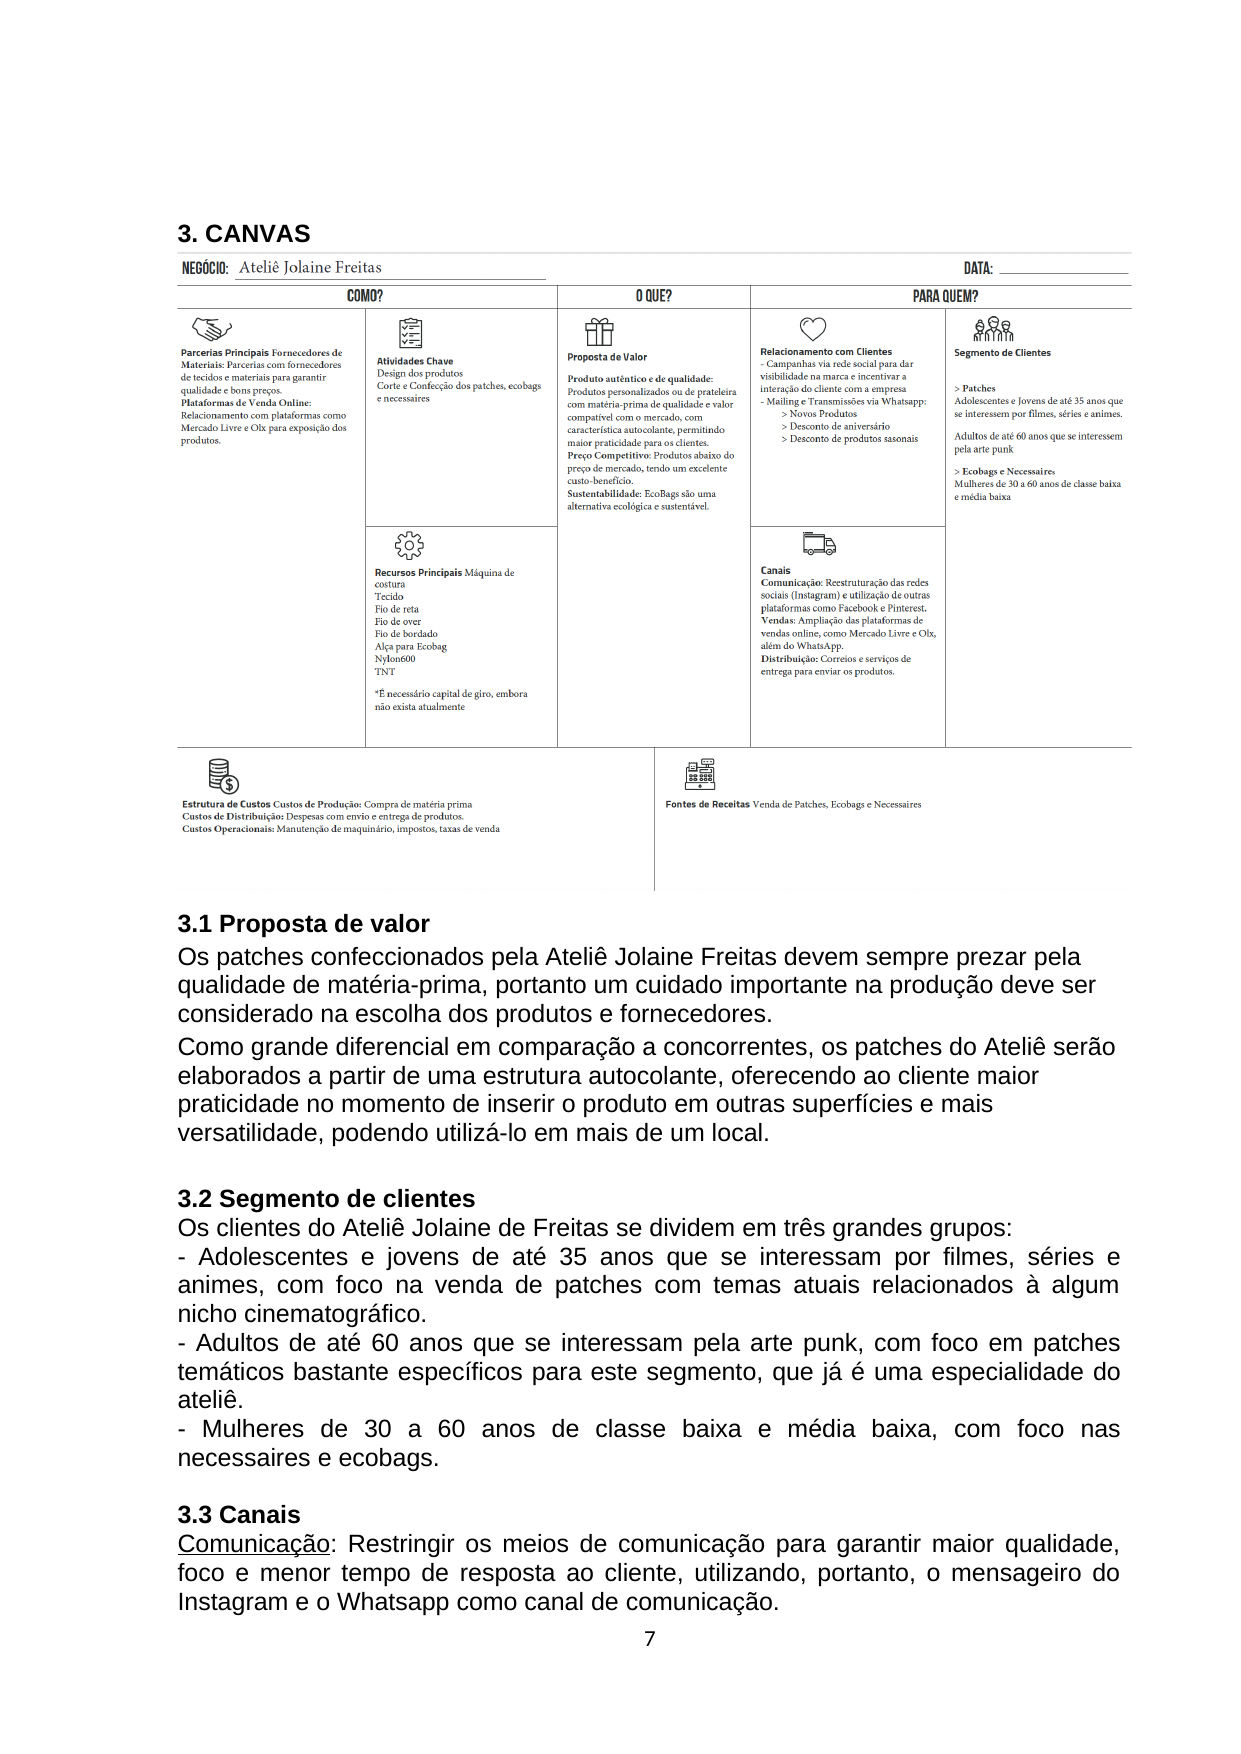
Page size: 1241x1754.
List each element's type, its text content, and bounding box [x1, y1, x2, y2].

subtitle 3. CANVAS [177, 219, 1122, 248]
subtitle Os patches confeccionados pela Ateliê Jolaine Freitas devem sempre prezar pela qualidade de matéria-prima, portanto um cuidado importante na produção deve ser considerado na escolha dos produtos e fornecedores. [177, 941, 1122, 1028]
text - Mulheres de 30 a 60 anos de classe baixa e média baixa, com foco nas necessaires e ecobags. [177, 1414, 1122, 1471]
text - Adultos de até 60 anos que se interessam pela arte punk, com foco em patches temáticos bastante específicos para este segmento, que já é uma especialidade do ateliê. [177, 1328, 1122, 1414]
subtitle Como grande diferencial em comparação a concorrentes, os patches do Ateliê serão elaborados a partir de uma estrutura autocolante, oferecendo ao cliente maior praticidade no momento de inserir o produto em outras superfícies e mais versatilidade, podendo utilizá-lo em mais de um local. [177, 1032, 1122, 1147]
text Comunicação: Restringir os meios de comunicação para garantir maior qualidade, foco e menor tempo de resposta ao cliente, utilizando, portanto, o mensageiro do Instagram e o Whatsapp como canal de comunicação. [177, 1529, 1122, 1615]
text 3.3 Canais [177, 1500, 1122, 1529]
text - Adolescentes e jovens de até 35 anos que se interessam por filmes, séries e animes, com foco na venda de patches com temas atuais relacionados à algum nicho cinematográfico. [177, 1241, 1122, 1328]
text Os clientes do Ateliê Jolaine de Freitas se dividem em três grandes grupos: [177, 1213, 1122, 1241]
subtitle 3.2 Segmento de clientes [177, 1184, 1122, 1213]
subtitle 3.1 Proposta de valor [177, 908, 1122, 937]
picture [177, 251, 1132, 891]
